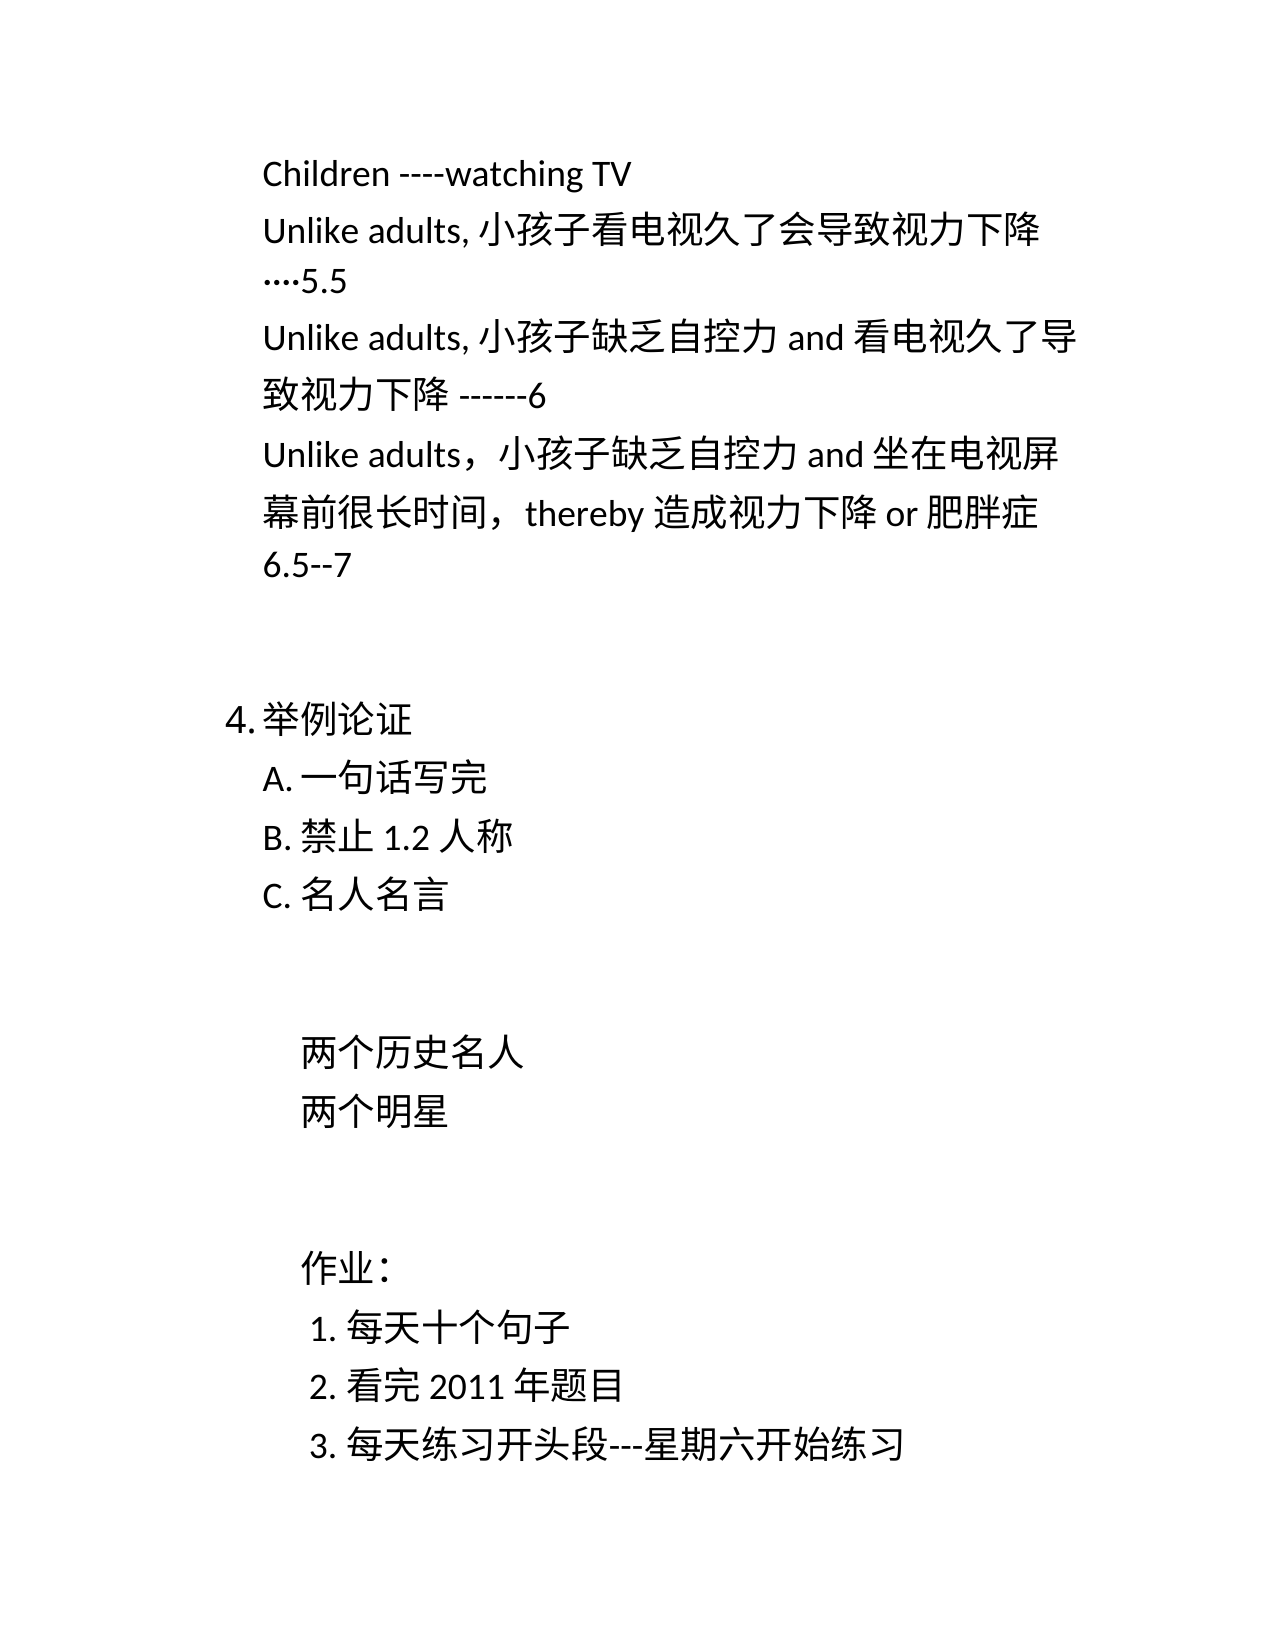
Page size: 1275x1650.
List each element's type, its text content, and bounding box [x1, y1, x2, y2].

list 每天练习开头段---星期六开始练习 [309, 1414, 1087, 1469]
list 两个明星 [300, 1081, 1087, 1136]
list Unlike adults, 小孩子缺乏自控力 and 看电视久了导致视力下降 ------6 [262, 307, 1087, 420]
list 名人名言 [262, 865, 1087, 919]
list Children ----watching TV [262, 150, 1087, 196]
list 每天十个句子 [309, 1297, 1087, 1352]
list 作业： [300, 1239, 1087, 1293]
list 看完2011 年题目 [309, 1356, 1087, 1410]
list Unlike adults，小孩子缺乏自控力 and 坐在电视屏幕前很长时间，thereby 造成视力下降or 肥胖症 [262, 424, 1087, 537]
list 举例论证 [225, 689, 1087, 744]
list 两个历史名人 [300, 1023, 1087, 1077]
list 6.5--7 [262, 541, 1087, 587]
list 一句话写完 [262, 748, 1087, 802]
list 禁止1.2 人称 [262, 807, 1087, 861]
list Unlike adults, 小孩子看电视久了会导致视力下降····5.5 [262, 199, 1087, 303]
